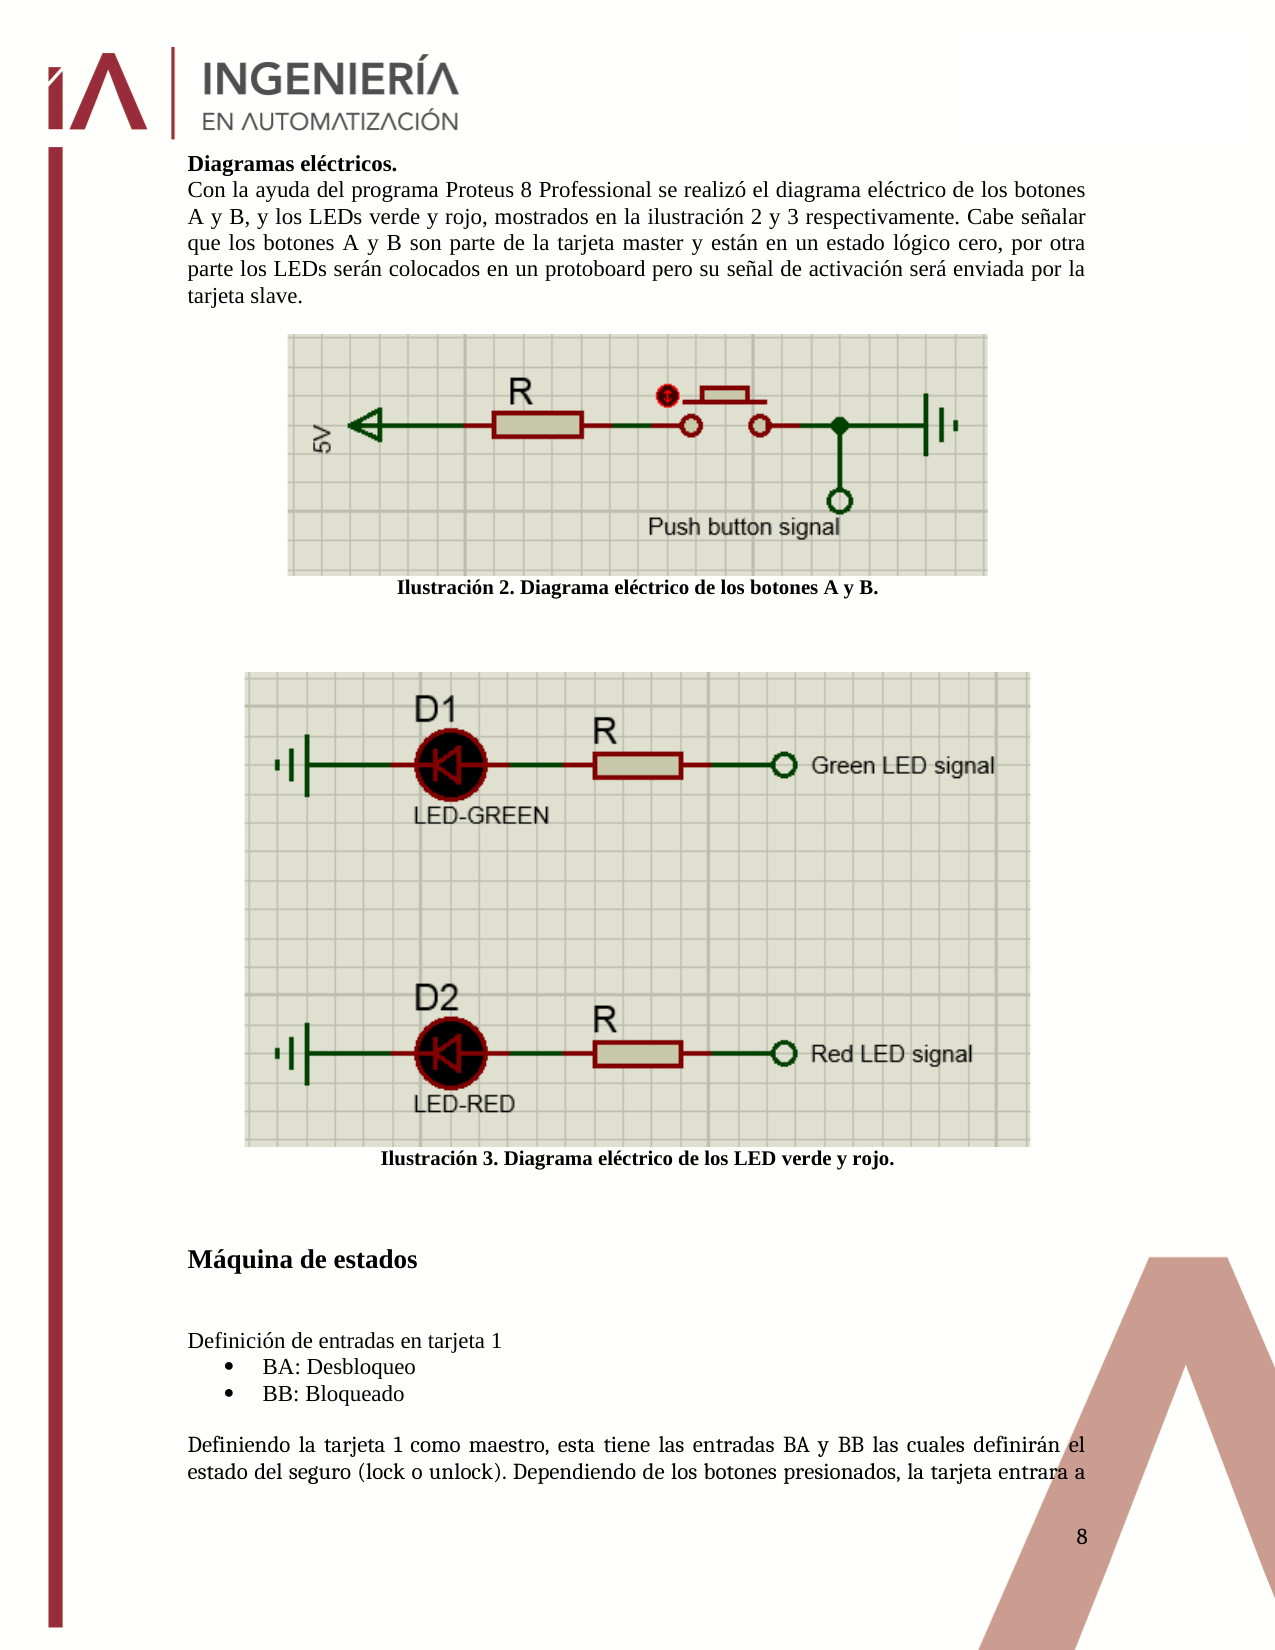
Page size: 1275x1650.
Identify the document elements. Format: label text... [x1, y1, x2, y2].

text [187, 1432, 1087, 1485]
picture [0, 0, 1275, 1650]
text Ilustración 3. Diagrama eléctrico de los LED verde y rojo. [187, 1146, 1087, 1170]
text Definición de entradas en tarjeta 1 [187, 1327, 1087, 1353]
list BB: Bloqueado [225, 1379, 1087, 1406]
text Con la ayuda del programa Proteus 8 Professional se realizó el diagrama eléctrico de los botones A y B, y los LEDs verde y rojo, mostrados en la ilustración 2 y 3 respectivamente. Cabe señalar que los botones A y B son parte de la tarjeta master y están en un estado lógico cero, por otra parte los LEDs serán colocados en un protoboard pero su señal de activación será enviada por la tarjeta slave. [187, 176, 1087, 308]
subtitle Diagramas eléctricos. [187, 150, 1087, 176]
subtitle Máquina de estados [187, 1243, 1087, 1274]
list BA: Desbloqueo [225, 1353, 1087, 1379]
text Ilustración 2. Diagrama eléctrico de los botones A y B. [187, 575, 1087, 599]
